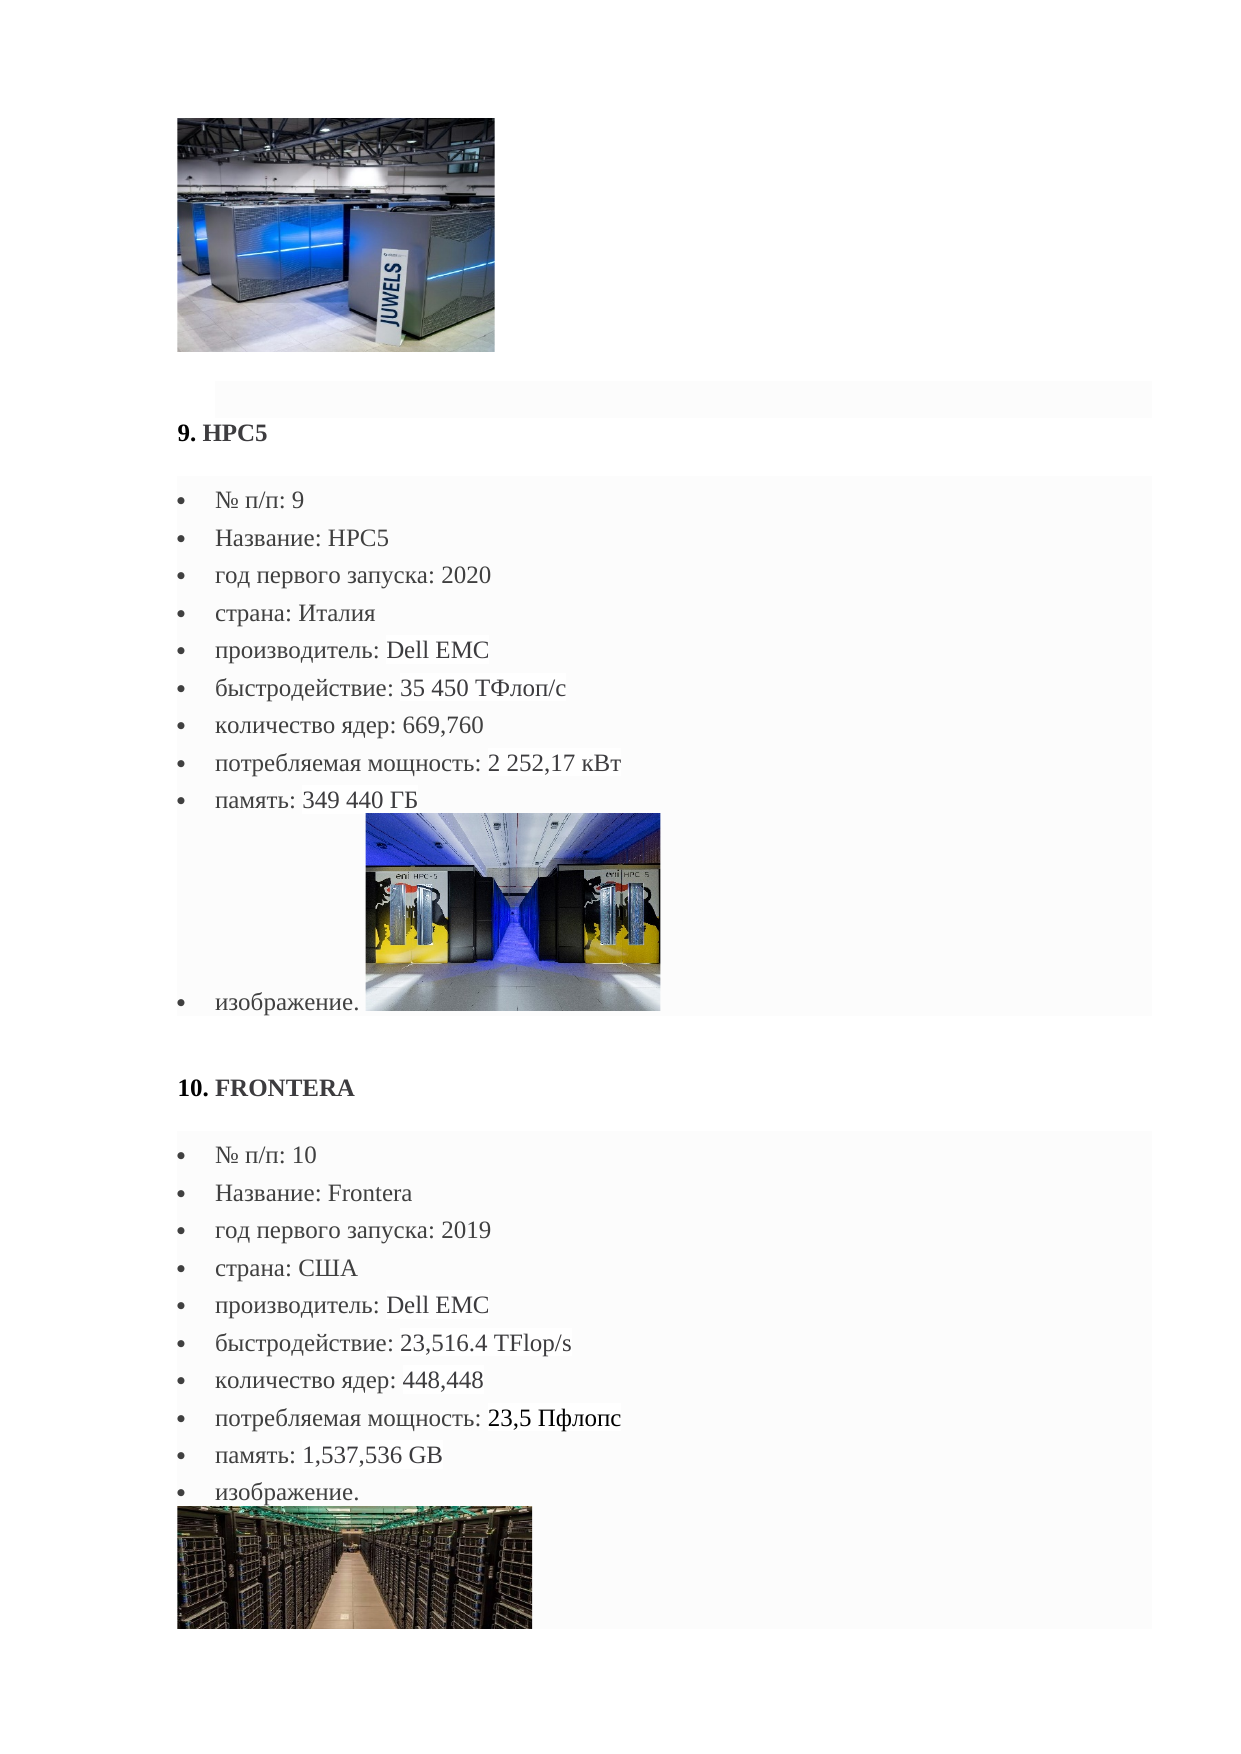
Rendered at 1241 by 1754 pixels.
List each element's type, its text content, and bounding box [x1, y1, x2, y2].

list потребляемая мощность: 23,5 Пфлопс [177, 1394, 1152, 1431]
list год первого запуска: 2019 [177, 1206, 1152, 1244]
list потребляемая мощность: 2 252,17 кВт [177, 739, 1152, 776]
list страна: США [177, 1244, 1152, 1281]
list количество ядер: 669,760 [177, 701, 1152, 739]
list страна: Италия [177, 589, 1152, 626]
list год первого запуска: 2020 [177, 551, 1152, 589]
list изображение. [177, 1469, 1152, 1506]
subtitle 10. FRONTERA [177, 1073, 1152, 1102]
list № п/п: 10 [177, 1131, 1152, 1169]
list память: 1,537,536 GB [177, 1431, 1152, 1469]
list производитель: Dell EMC [177, 626, 1152, 664]
subtitle 9. HPC5 [177, 418, 1152, 447]
list № п/п: 9 [177, 476, 1152, 514]
list быстродействие: 23,516.4 TFlop/s [177, 1319, 1152, 1356]
picture [177, 1506, 533, 1629]
list Название: HPC5 [177, 514, 1152, 551]
picture [177, 118, 495, 352]
list Название: Frontera [177, 1169, 1152, 1206]
list быстродействие: 35 450 ТФлоп/с [177, 664, 1152, 701]
list память: 349 440 ГБ [177, 776, 1152, 814]
picture [365, 813, 661, 1011]
list количество ядер: 448,448 [177, 1356, 1152, 1394]
list производитель: Dell EMC [177, 1281, 1152, 1319]
